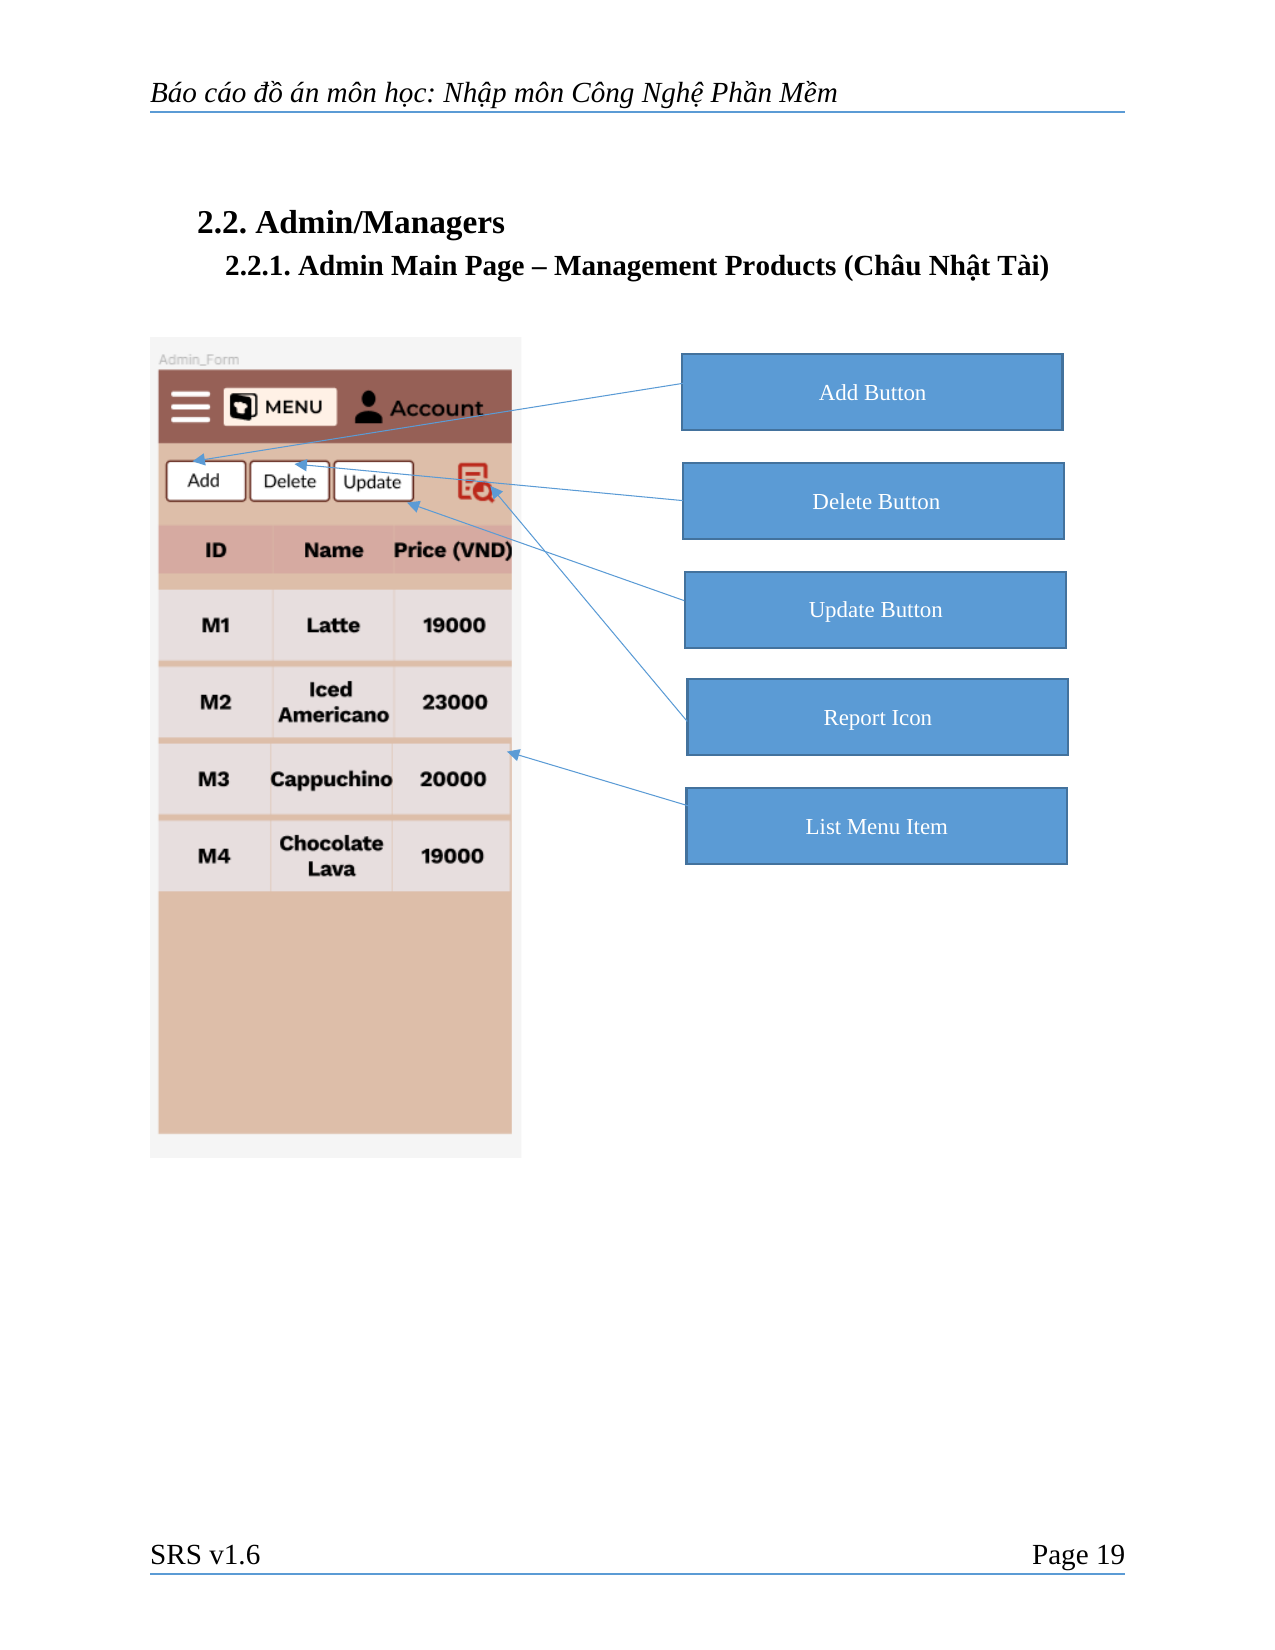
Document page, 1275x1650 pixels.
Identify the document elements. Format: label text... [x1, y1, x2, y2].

subtitle Admin Main Page – Management Products (Châu Nhật Tài) [225, 248, 1125, 282]
picture [150, 337, 522, 1158]
subtitle Admin/Managers [197, 203, 1125, 241]
